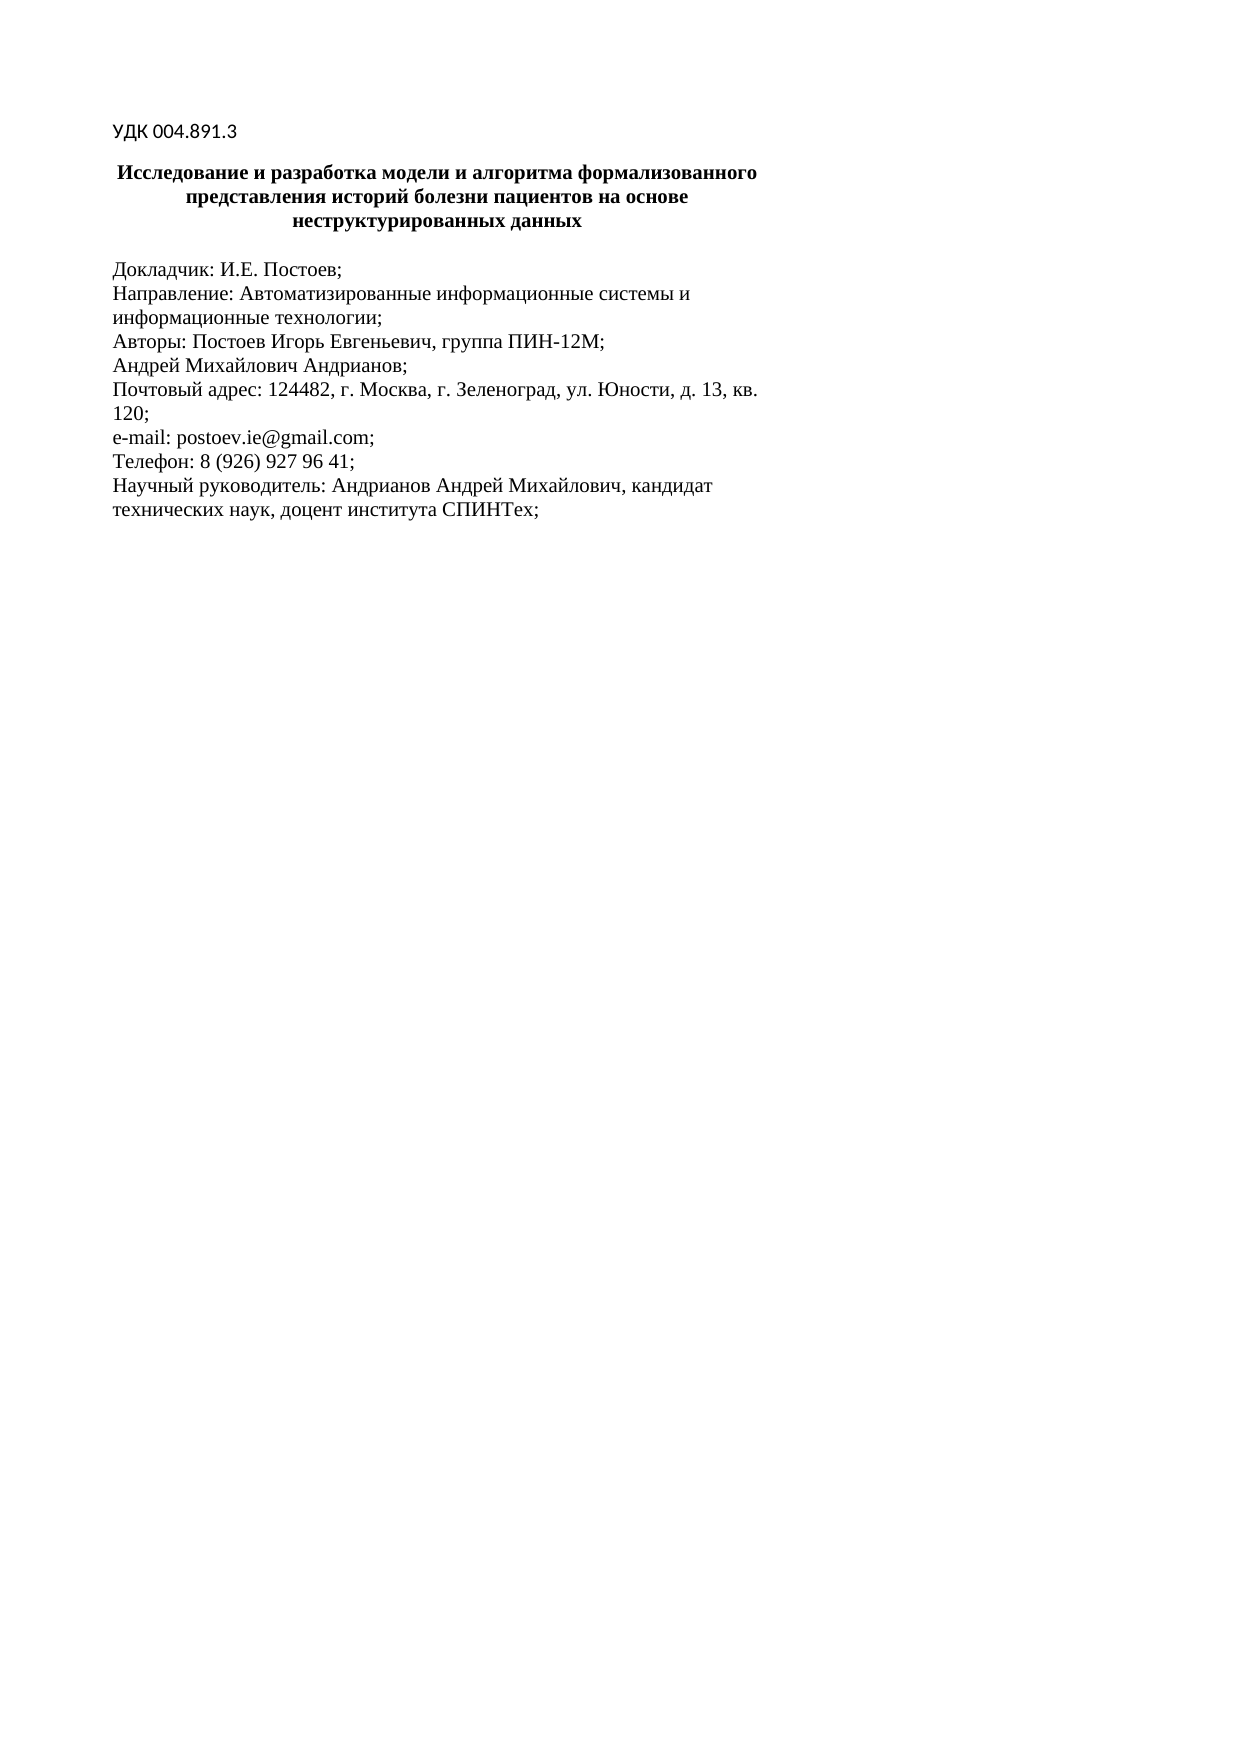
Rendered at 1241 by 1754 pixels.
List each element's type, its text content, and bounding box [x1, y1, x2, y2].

text Исследование и разработка модели и алгоритма формализованного представления историй болезни пациентов на основе неструктурированных данных [112, 160, 762, 232]
text Научный руководитель: Андрианов Андрей Михайлович, кандидат технических наук, доцент института СПИНТех; [112, 473, 762, 521]
text Направление: Автоматизированные информационные системы и информационные технологии; [112, 281, 762, 329]
text Андрей Михайлович Андрианов; [112, 353, 762, 377]
text Почтовый адрес: 124482, г. Москва, г. Зеленоград, ул. Юности, д. 13, кв. 120; [112, 377, 762, 425]
text Докладчик: И.Е. Постоев; [112, 256, 762, 281]
text Авторы: Постоев Игорь Евгеньевич, группа ПИН-12М; [112, 329, 762, 353]
text УДК 004.891.3 [112, 118, 762, 143]
text Телефон: 8 (926) 927 96 41; [112, 449, 762, 473]
text e-mail: postoev.ie@gmail.com; [112, 425, 762, 449]
